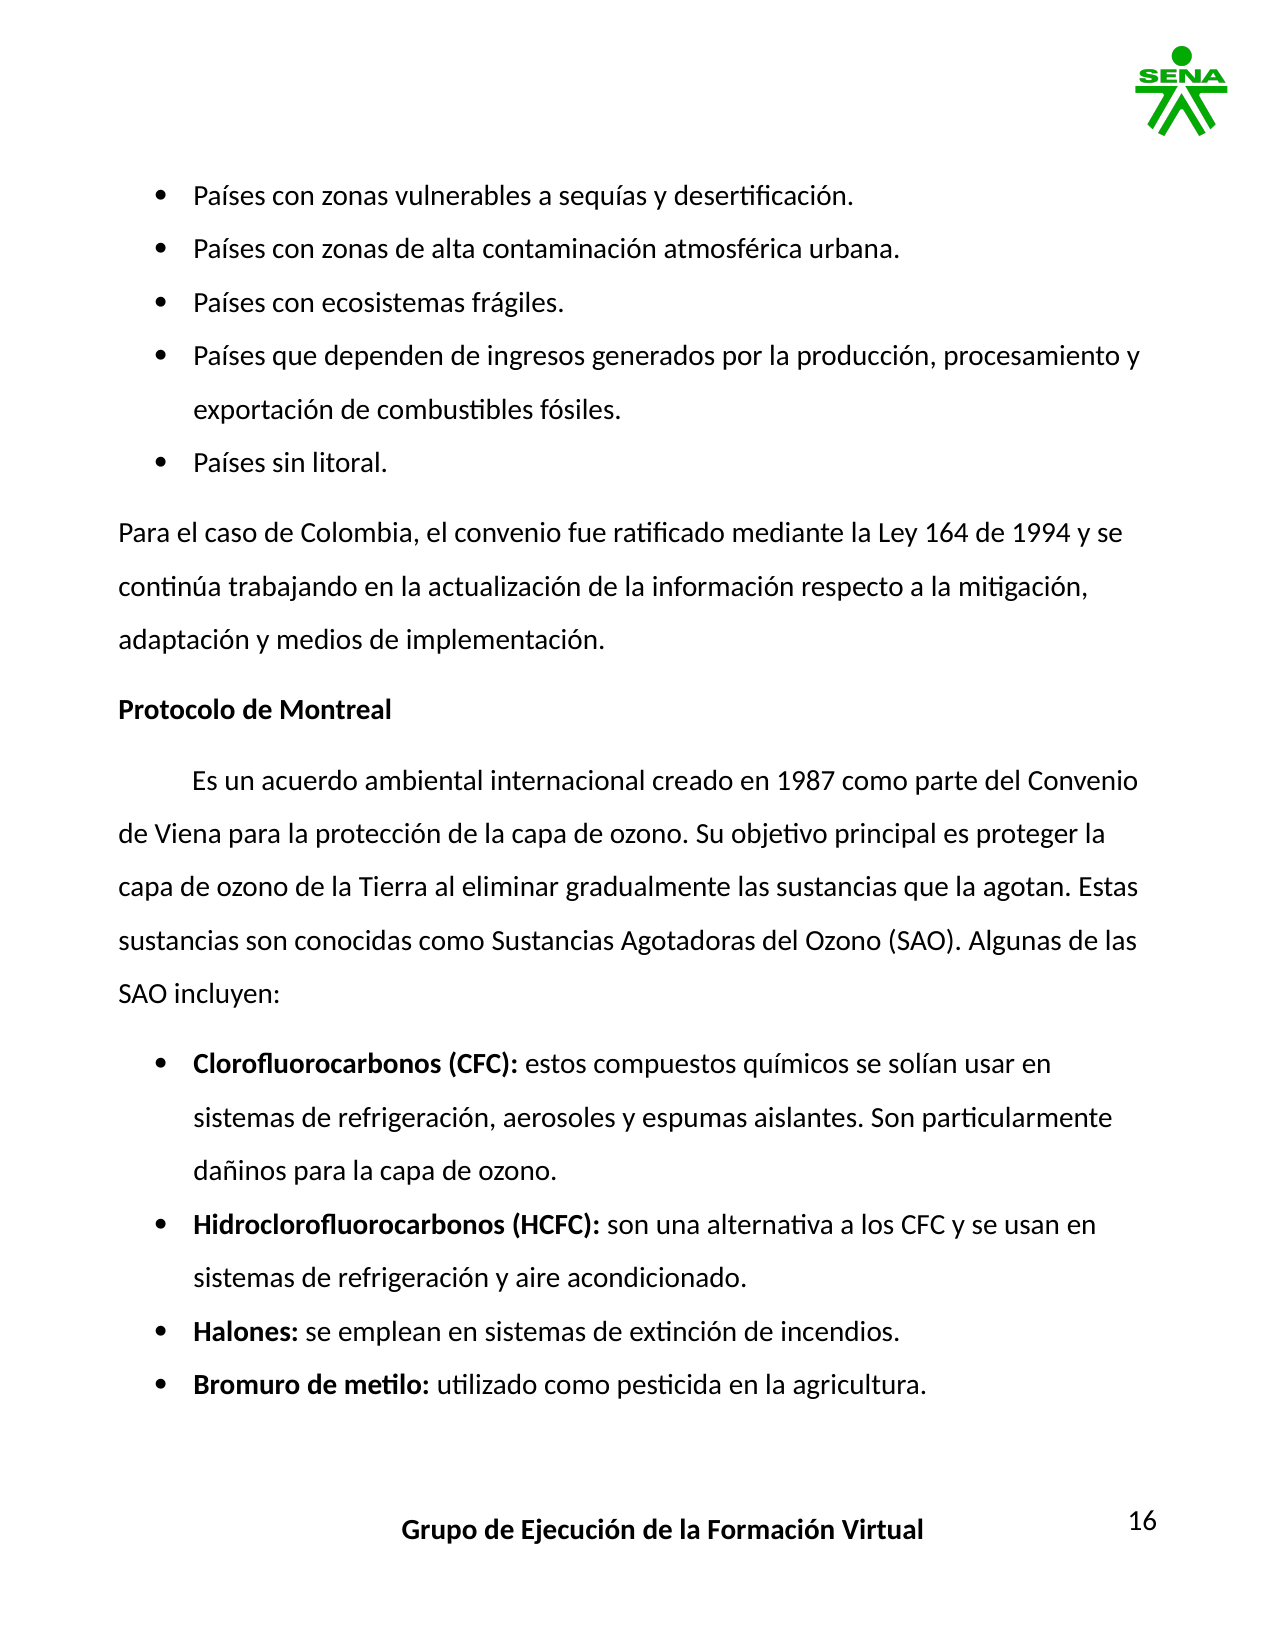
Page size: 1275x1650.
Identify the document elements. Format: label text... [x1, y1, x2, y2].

text Para el caso de Colombia, el convenio fue ratificado mediante la Ley 164 de 1994 y se continúa trabajando en la actualización de la información respecto a la mitigación, adaptación y medios de implementación. [118, 514, 1157, 657]
list Países con zonas de alta contaminación atmosférica urbana. [156, 231, 1157, 266]
list Países con ecosistemas frágiles. [156, 284, 1157, 320]
picture [1135, 46, 1228, 136]
list Halones: se emplean en sistemas de extinción de incendios. [156, 1313, 1157, 1348]
list Hidroclorofluorocarbonos (HCFC): son una alternativa a los CFC y se usan en sistemas de refrigeración y aire acondicionado. [156, 1206, 1157, 1295]
list Clorofluorocarbonos (CFC): estos compuestos químicos se solían usar en sistemas de refrigeración, aerosoles y espumas aislantes. Son particularmente dañinos para la capa de ozono. [156, 1045, 1157, 1188]
list Países con zonas vulnerables a sequías y desertificación. [156, 177, 1157, 213]
list Países sin litoral. [156, 444, 1157, 480]
list Países que dependen de ingresos generados por la producción, procesamiento y exportación de combustibles fósiles. [156, 337, 1157, 427]
list Bromuro de metilo: utilizado como pesticida en la agricultura. [156, 1366, 1157, 1402]
text Es un acuerdo ambiental internacional creado en 1987 como parte del Convenio de Viena para la protección de la capa de ozono. Su objetivo principal es proteger la capa de ozono de la Tierra al eliminar gradualmente las sustancias que la agotan. Estas sustancias son conocidas como Sustancias Agotadoras del Ozono (SAO). Algunas de las SAO incluyen: [118, 762, 1157, 1011]
text Protocolo de Montreal [118, 691, 1157, 727]
